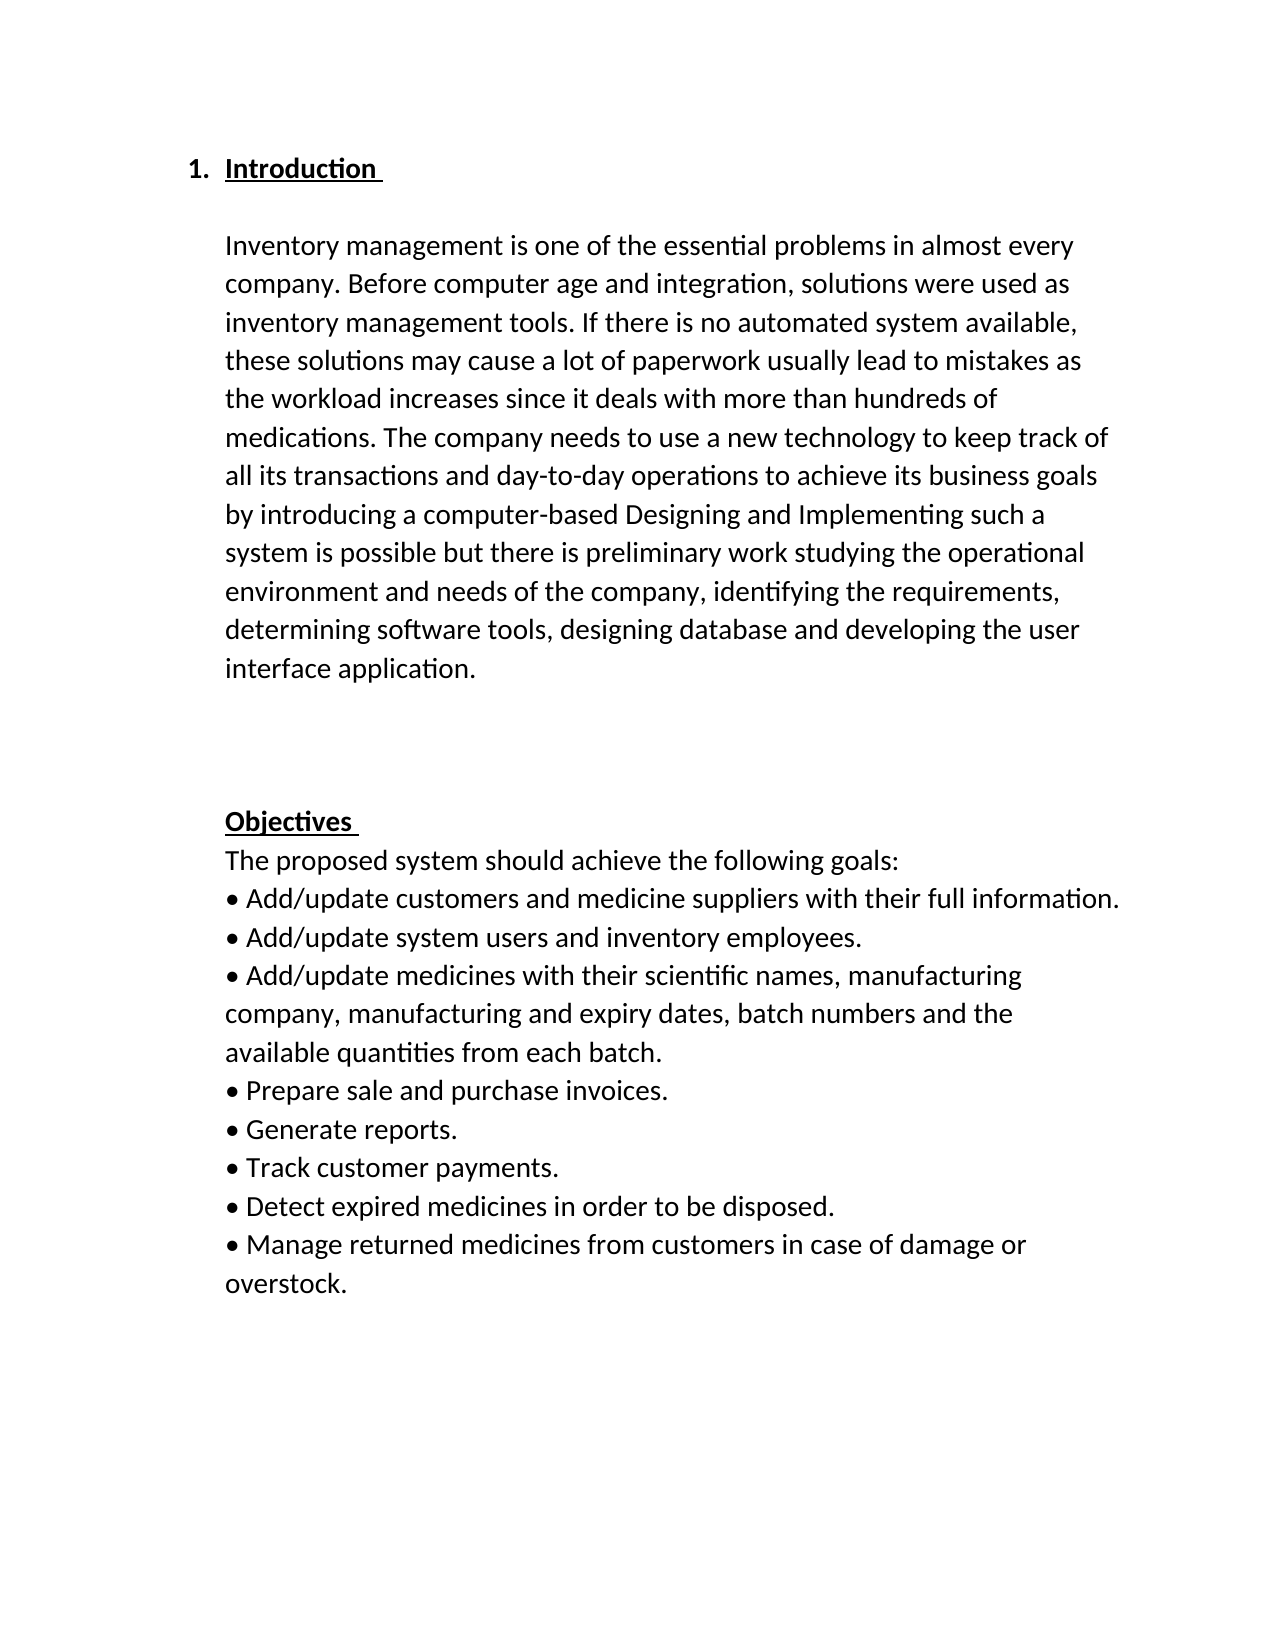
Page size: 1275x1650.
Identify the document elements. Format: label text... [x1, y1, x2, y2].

list • Detect expired medicines in order to be disposed. [225, 1188, 1125, 1223]
list • Add/update customers and medicine suppliers with their full information. • Add/update system users and inventory employees. [225, 880, 1125, 954]
list • Prepare sale and purchase invoices. [225, 1072, 1125, 1108]
list Inventory management is one of the essential problems in almost every company. Before computer age and integration, solutions were used as inventory management tools. If there is no automated system available, these solutions may cause a lot of paperwork usually lead to mistakes as the workload increases since it deals with more than hundreds of medications. The company needs to use a new technology to keep track of all its transactions and day-to-day operations to achieve its business goals by introducing a computer-based Designing and Implementing such a system is possible but there is preliminary work studying the operational environment and needs of the company, identifying the requirements, determining software tools, designing database and developing the user interface application. [225, 227, 1125, 685]
list • Manage returned medicines from customers in case of damage or overstock. [225, 1226, 1125, 1300]
list • Track customer payments. [225, 1149, 1125, 1185]
list The proposed system should achieve the following goals: [225, 842, 1125, 877]
list Introduction [187, 150, 1125, 186]
list Objectives [225, 803, 1125, 839]
list • Add/update medicines with their scientific names, manufacturing company, manufacturing and expiry dates, batch numbers and the available quantities from each batch. [225, 957, 1125, 1070]
list • Generate reports. [225, 1111, 1125, 1147]
